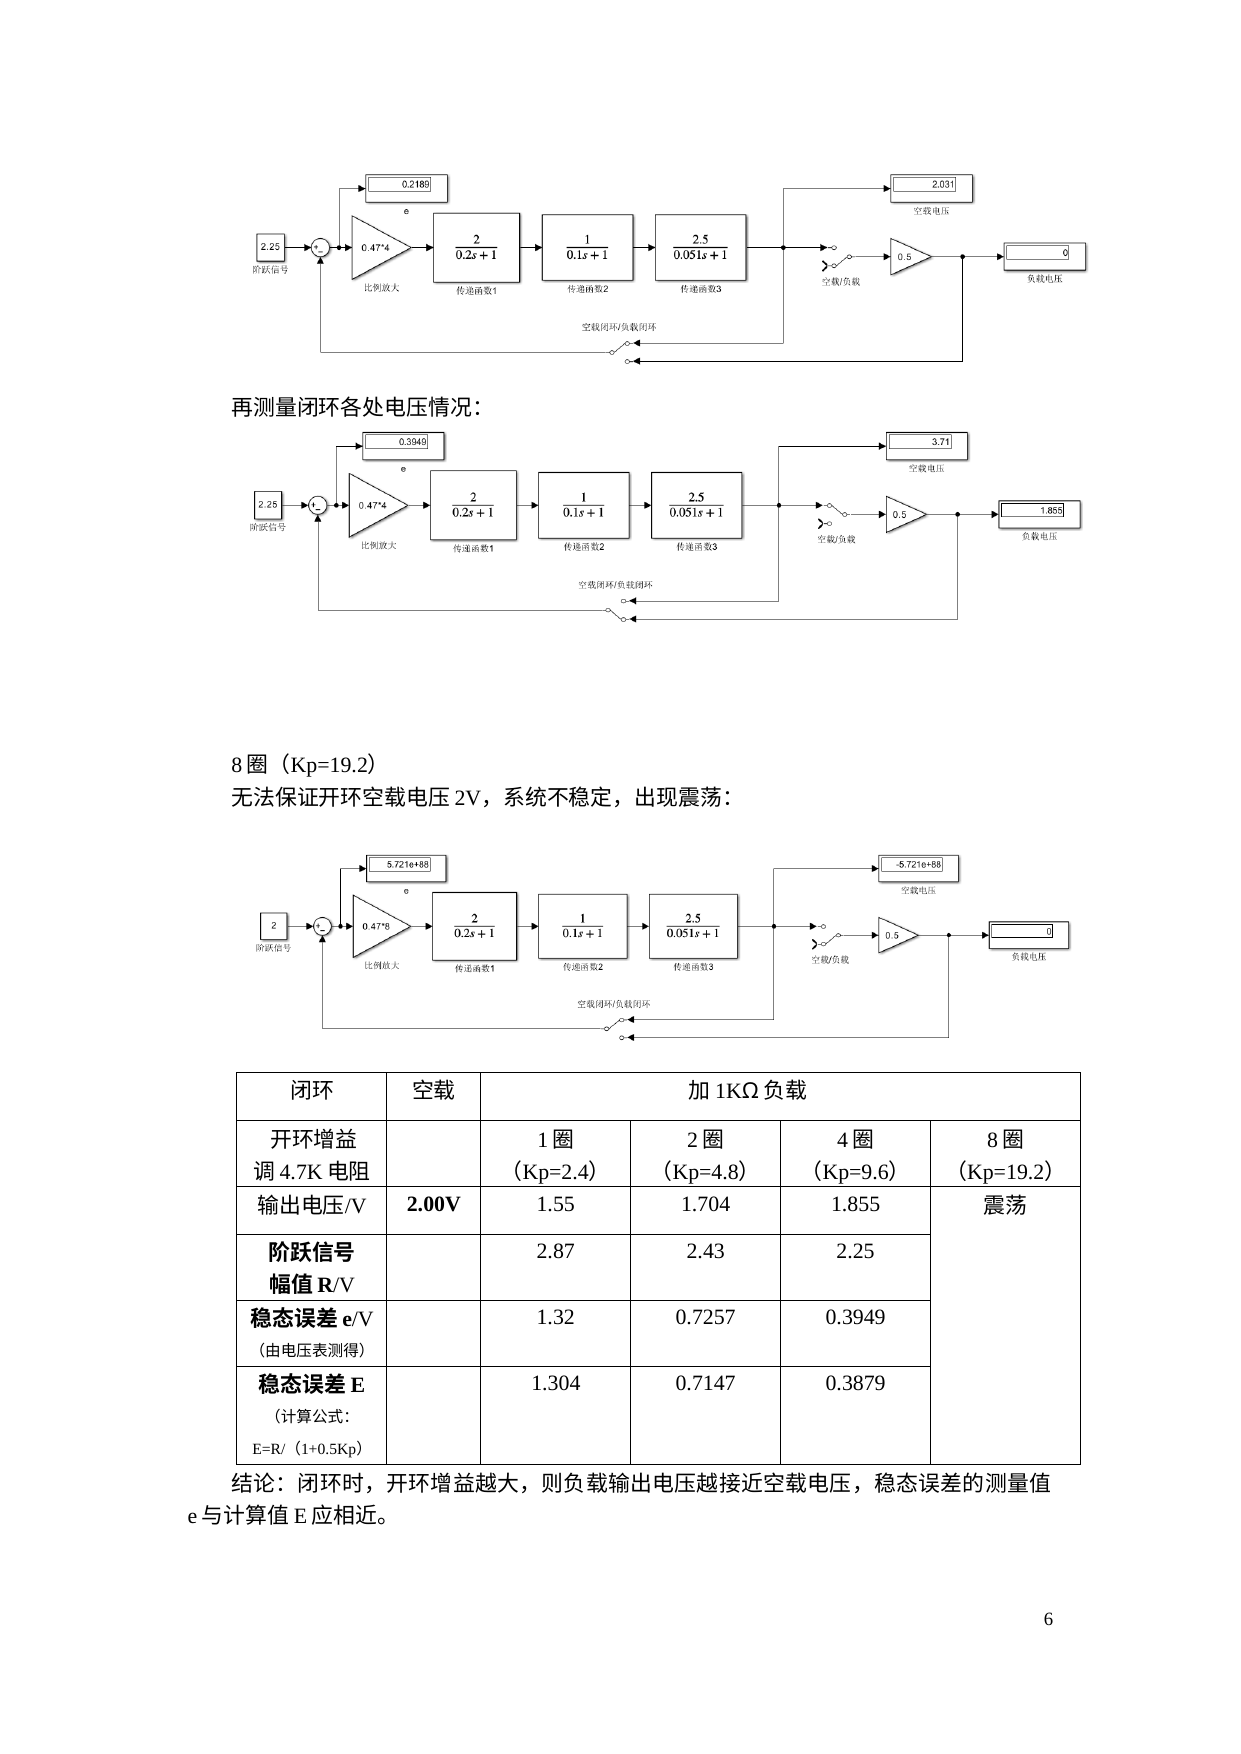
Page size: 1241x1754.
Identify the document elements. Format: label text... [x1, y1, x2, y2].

table_cell 0.3879 [781, 1367, 930, 1464]
text 结论：闭环时，开环增益越大，则负载输出电压越接近空载电压，稳态误差的测量值e与计算值E应相近。 [187, 1465, 1053, 1530]
text 8圈（Kp=19.2） [187, 747, 1053, 779]
table_cell 1.304 [481, 1367, 630, 1464]
table_cell 2.87 [481, 1235, 630, 1299]
picture [231, 162, 1096, 382]
table_cell 稳态误差e/V （由电压表测得） [237, 1301, 386, 1366]
table_cell 0.7147 [631, 1367, 780, 1464]
table_cell 1.55 [481, 1187, 630, 1233]
table_header 闭环 [237, 1073, 386, 1120]
picture [231, 422, 1096, 632]
text 无法保证开环空载电压2V，系统不稳定，出现震荡： [187, 779, 1053, 812]
table_cell 2.43 [631, 1235, 780, 1299]
table_cell 2圈 （Kp=4.8） [631, 1121, 780, 1186]
table_cell 1.32 [481, 1301, 630, 1366]
table_cell [387, 1301, 480, 1366]
table_header 空载 [387, 1073, 480, 1120]
table_cell [387, 1367, 480, 1464]
table_cell 2.25 [781, 1235, 930, 1299]
table_cell 输出电压/V [237, 1187, 386, 1233]
table_cell 阶跃信号 幅值R/V [237, 1235, 386, 1299]
table_header 加1KΩ负载 [481, 1073, 1080, 1120]
table_cell [387, 1121, 480, 1186]
table_cell 4圈 （Kp=9.6） [781, 1121, 930, 1186]
table_cell 稳态误差E （计算公式：E=R/（1+0.5Kp） [237, 1367, 386, 1464]
table_cell 0.7257 [631, 1301, 780, 1366]
table_cell 2.00V [387, 1187, 480, 1233]
table_cell 1.855 [781, 1187, 930, 1233]
table_cell 震荡 [931, 1187, 1080, 1464]
picture [231, 844, 1096, 1056]
table_cell 1圈 （Kp=2.4） [481, 1121, 630, 1186]
table_cell 1.704 [631, 1187, 780, 1233]
table_cell 8圈 （Kp=19.2） [931, 1121, 1080, 1186]
table_cell 开环增益 调4.7K电阻 [237, 1121, 386, 1186]
table_cell [387, 1235, 480, 1299]
text 再测量闭环各处电压情况： [187, 389, 1053, 422]
table_cell 0.3949 [781, 1301, 930, 1366]
